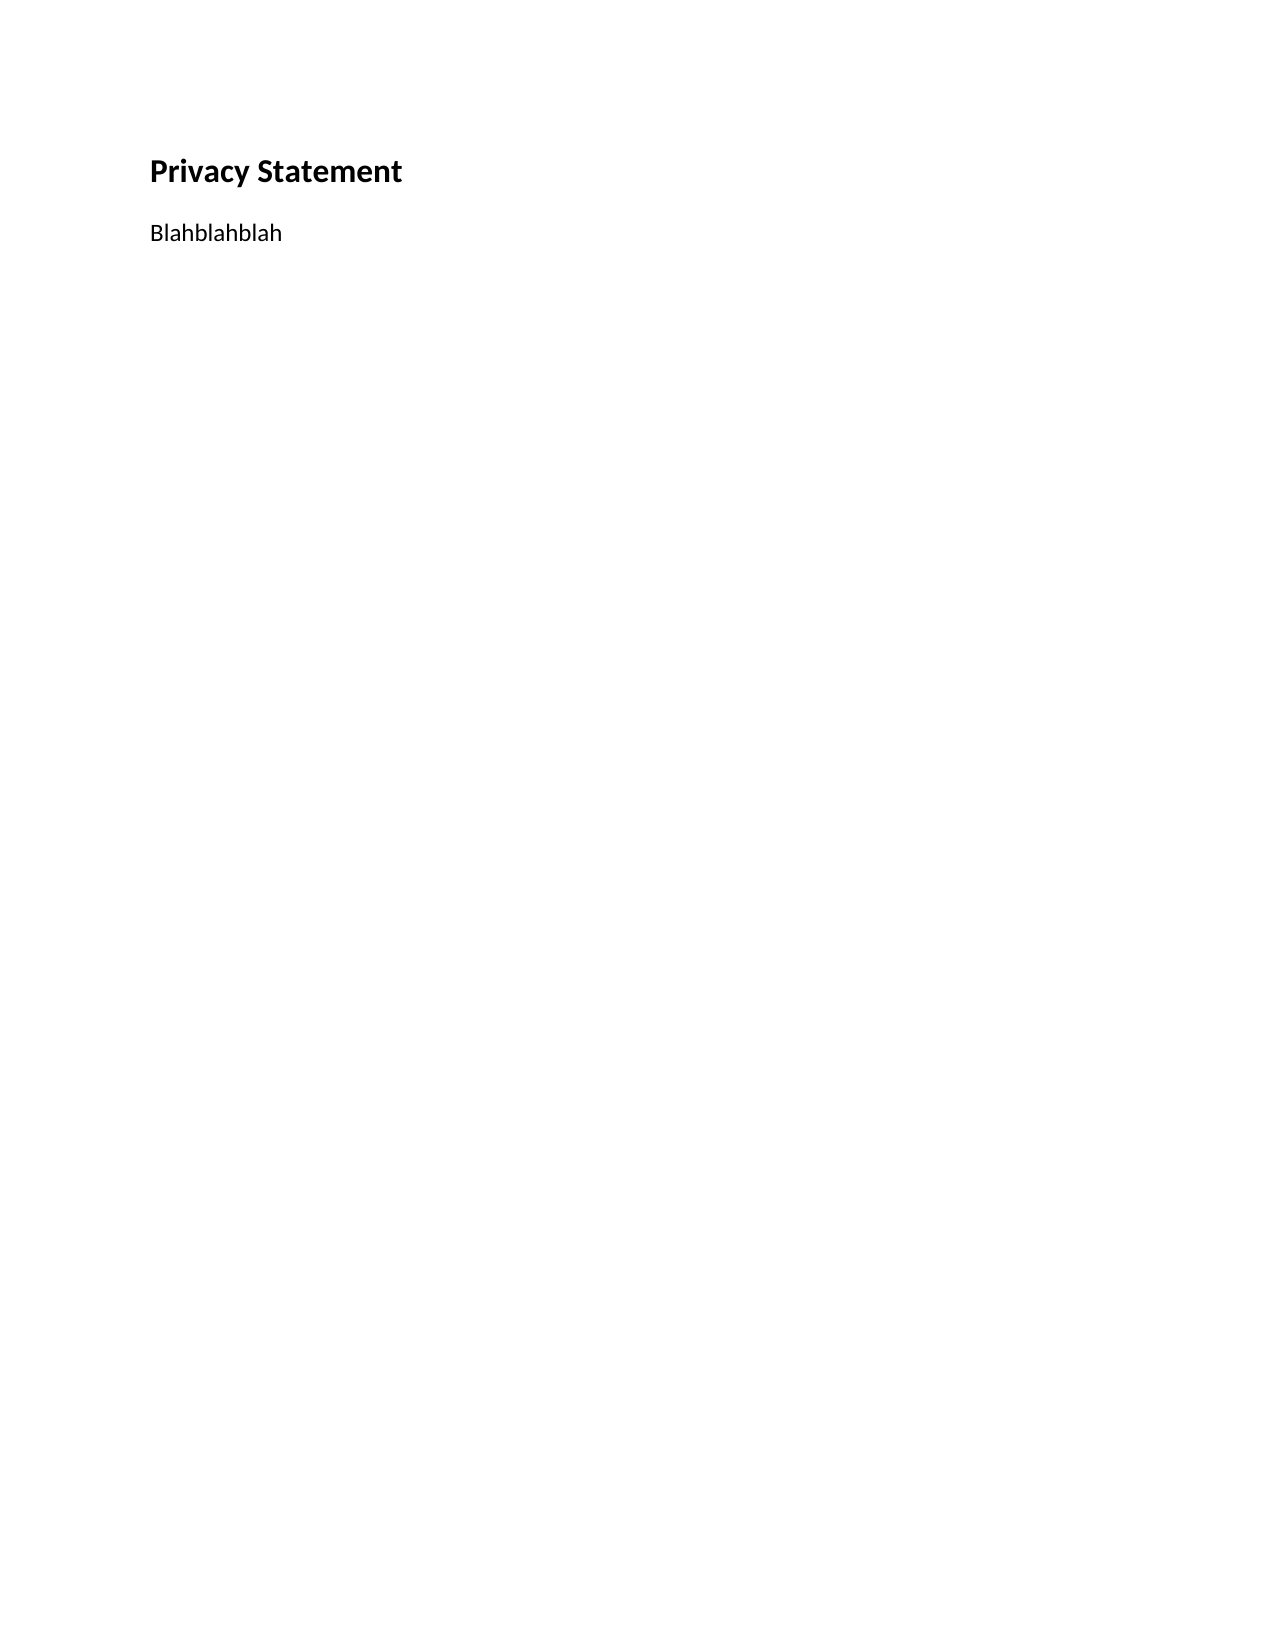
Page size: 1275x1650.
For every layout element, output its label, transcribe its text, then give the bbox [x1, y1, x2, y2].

text Privacy Statement [150, 150, 1125, 191]
text Blahblahblah [150, 218, 1125, 248]
